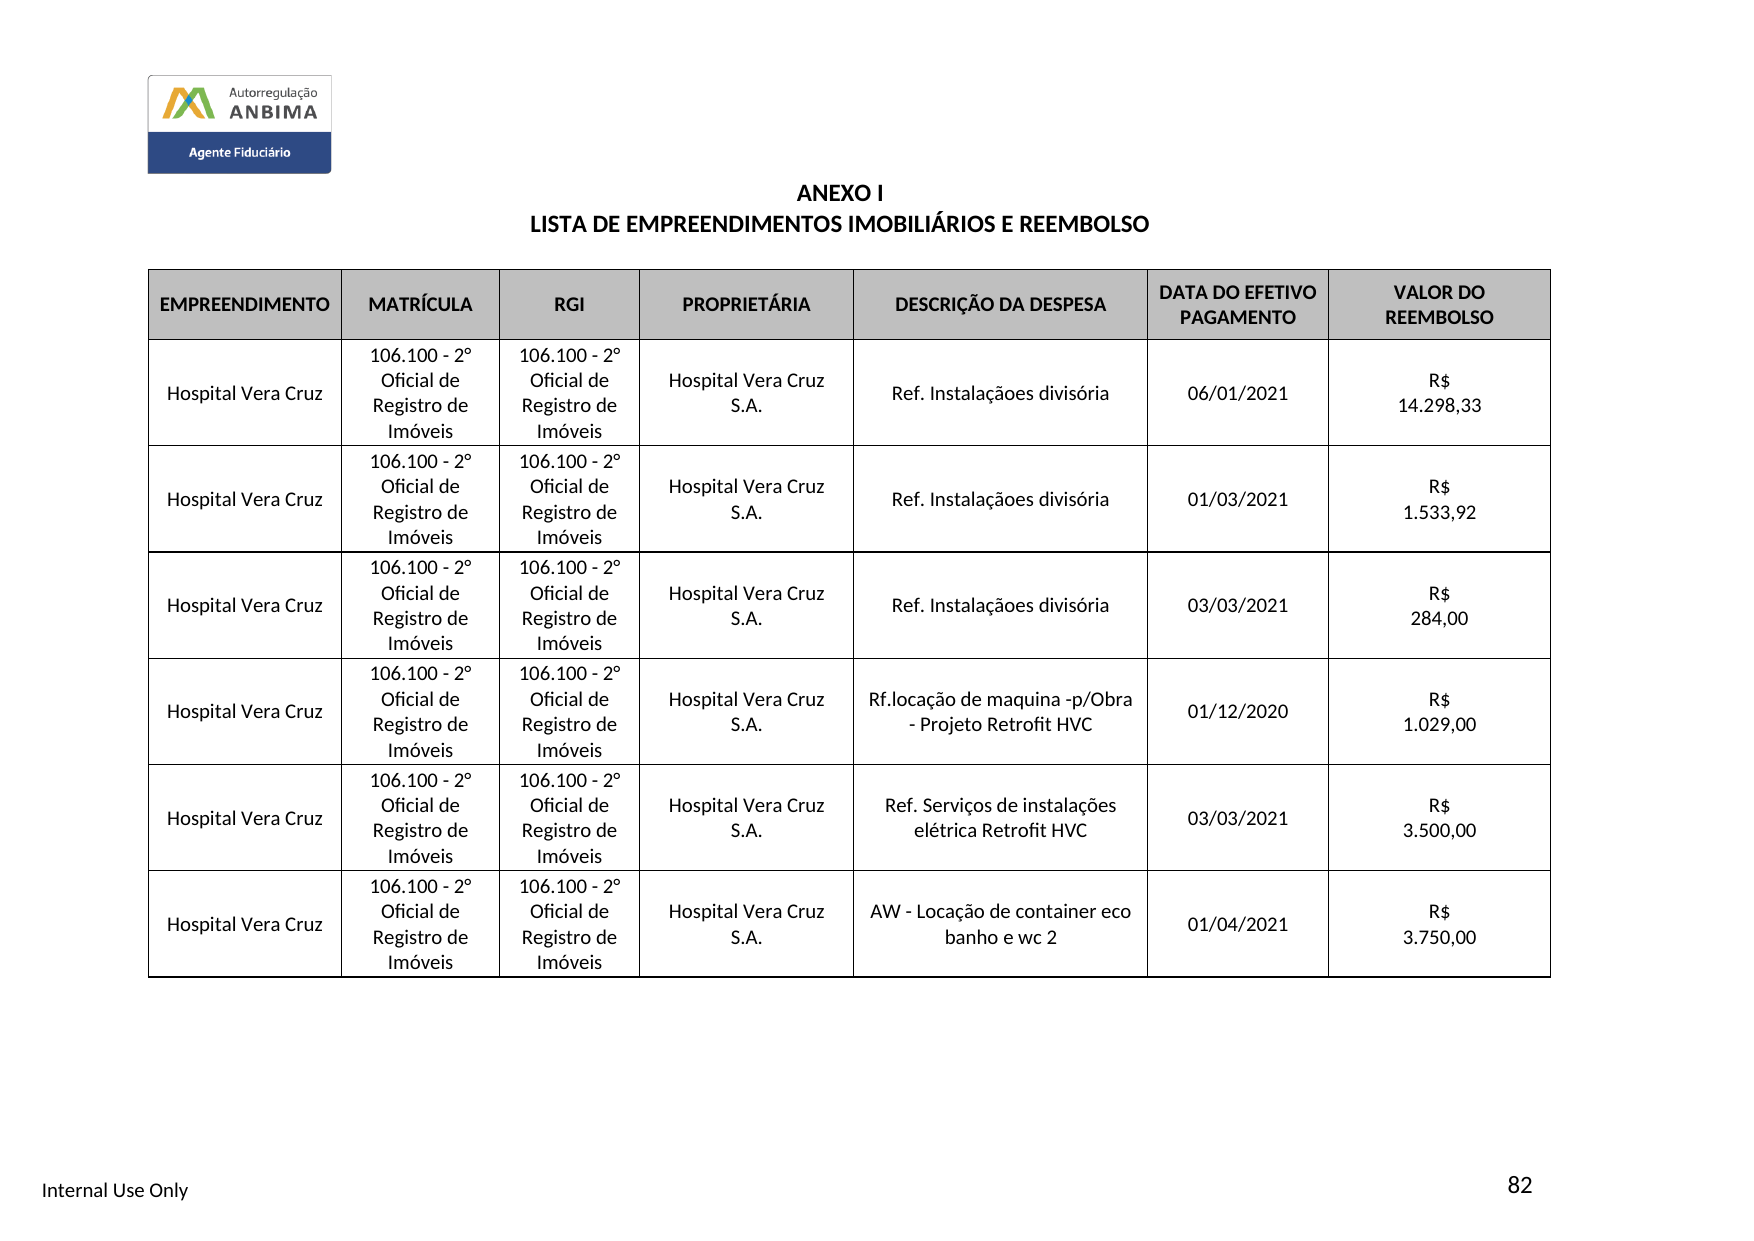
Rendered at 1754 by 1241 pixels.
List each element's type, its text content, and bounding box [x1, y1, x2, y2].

table_cell Ref. Serviços de instalações elétrica Retrofit HVC [854, 765, 1147, 870]
table_cell R$ 14.298,33 [1329, 340, 1550, 445]
table_cell 106.100 - 2° Oficial de Registro de Imóveis [342, 553, 499, 658]
table_cell Hospital Vera Cruz [149, 765, 341, 870]
table_cell Ref. Instalaçãoes divisória [854, 340, 1147, 445]
table_cell 106.100 - 2° Oficial de Registro de Imóveis [500, 446, 639, 551]
table_cell Rf.locação de maquina -p/Obra - Projeto Retrofit HVC [854, 659, 1147, 764]
table_cell R$ 3.750,00 [1329, 871, 1550, 976]
table_header DESCRIÇÃO DA DESPESA [854, 270, 1147, 339]
table_cell 106.100 - 2° Oficial de Registro de Imóveis [342, 871, 499, 976]
table_cell Hospital Vera Cruz [149, 340, 341, 445]
table_cell Hospital Vera Cruz [149, 871, 341, 976]
table_cell Ref. Instalaçãoes divisória [854, 553, 1147, 658]
table_header PROPRIETÁRIA [640, 270, 853, 339]
table_cell 106.100 - 2° Oficial de Registro de Imóveis [342, 659, 499, 764]
table_cell Hospital Vera Cruz [149, 446, 341, 551]
table_cell 01/12/2020 [1148, 659, 1328, 764]
table_cell R$ 284,00 [1329, 553, 1550, 658]
table_cell 06/01/2021 [1148, 340, 1328, 445]
table_cell R$ 1.029,00 [1329, 659, 1550, 764]
table_cell 106.100 - 2° Oficial de Registro de Imóveis [500, 659, 639, 764]
table_cell Hospital Vera Cruz S.A. [640, 659, 853, 764]
table_header VALOR DO REEMBOLSO [1329, 270, 1550, 339]
table_cell 106.100 - 2° Oficial de Registro de Imóveis [342, 340, 499, 445]
table_cell 106.100 - 2° Oficial de Registro de Imóveis [500, 340, 639, 445]
table_cell R$ 1.533,92 [1329, 446, 1550, 551]
table_cell Ref. Instalaçãoes divisória [854, 446, 1147, 551]
table_cell 03/03/2021 [1148, 553, 1328, 658]
table_cell Hospital Vera Cruz S.A. [640, 765, 853, 870]
table_cell Hospital Vera Cruz S.A. [640, 871, 853, 976]
table_cell 106.100 - 2° Oficial de Registro de Imóveis [500, 553, 639, 658]
table_cell 01/03/2021 [1148, 446, 1328, 551]
table_cell Hospital Vera Cruz [149, 659, 341, 764]
table_cell Hospital Vera Cruz S.A. [640, 446, 853, 551]
table_cell 01/04/2021 [1148, 871, 1328, 976]
table_cell R$ 3.500,00 [1329, 765, 1550, 870]
table_cell 106.100 - 2° Oficial de Registro de Imóveis [342, 765, 499, 870]
picture [147, 75, 332, 174]
table_cell Hospital Vera Cruz S.A. [640, 340, 853, 445]
text LISTA DE EMPREENDIMENTOS IMOBILIÁRIOS E REEMBOLSO [148, 208, 1532, 238]
table_cell Hospital Vera Cruz S.A. [640, 553, 853, 658]
table_cell 106.100 - 2° Oficial de Registro de Imóveis [500, 765, 639, 870]
table_header RGI [500, 270, 639, 339]
table_cell Hospital Vera Cruz [149, 553, 341, 658]
table_header MATRÍCULA [342, 270, 499, 339]
table_cell AW - Locação de container eco banho e wc 2 [854, 871, 1147, 976]
table_cell 106.100 - 2° Oficial de Registro de Imóveis [500, 871, 639, 976]
text ANEXO I [148, 177, 1532, 208]
table_header EMPREENDIMENTO [149, 270, 341, 339]
table_cell 106.100 - 2° Oficial de Registro de Imóveis [342, 446, 499, 551]
table_cell 03/03/2021 [1148, 765, 1328, 870]
table_header DATA DO EFETIVO PAGAMENTO [1148, 270, 1328, 339]
